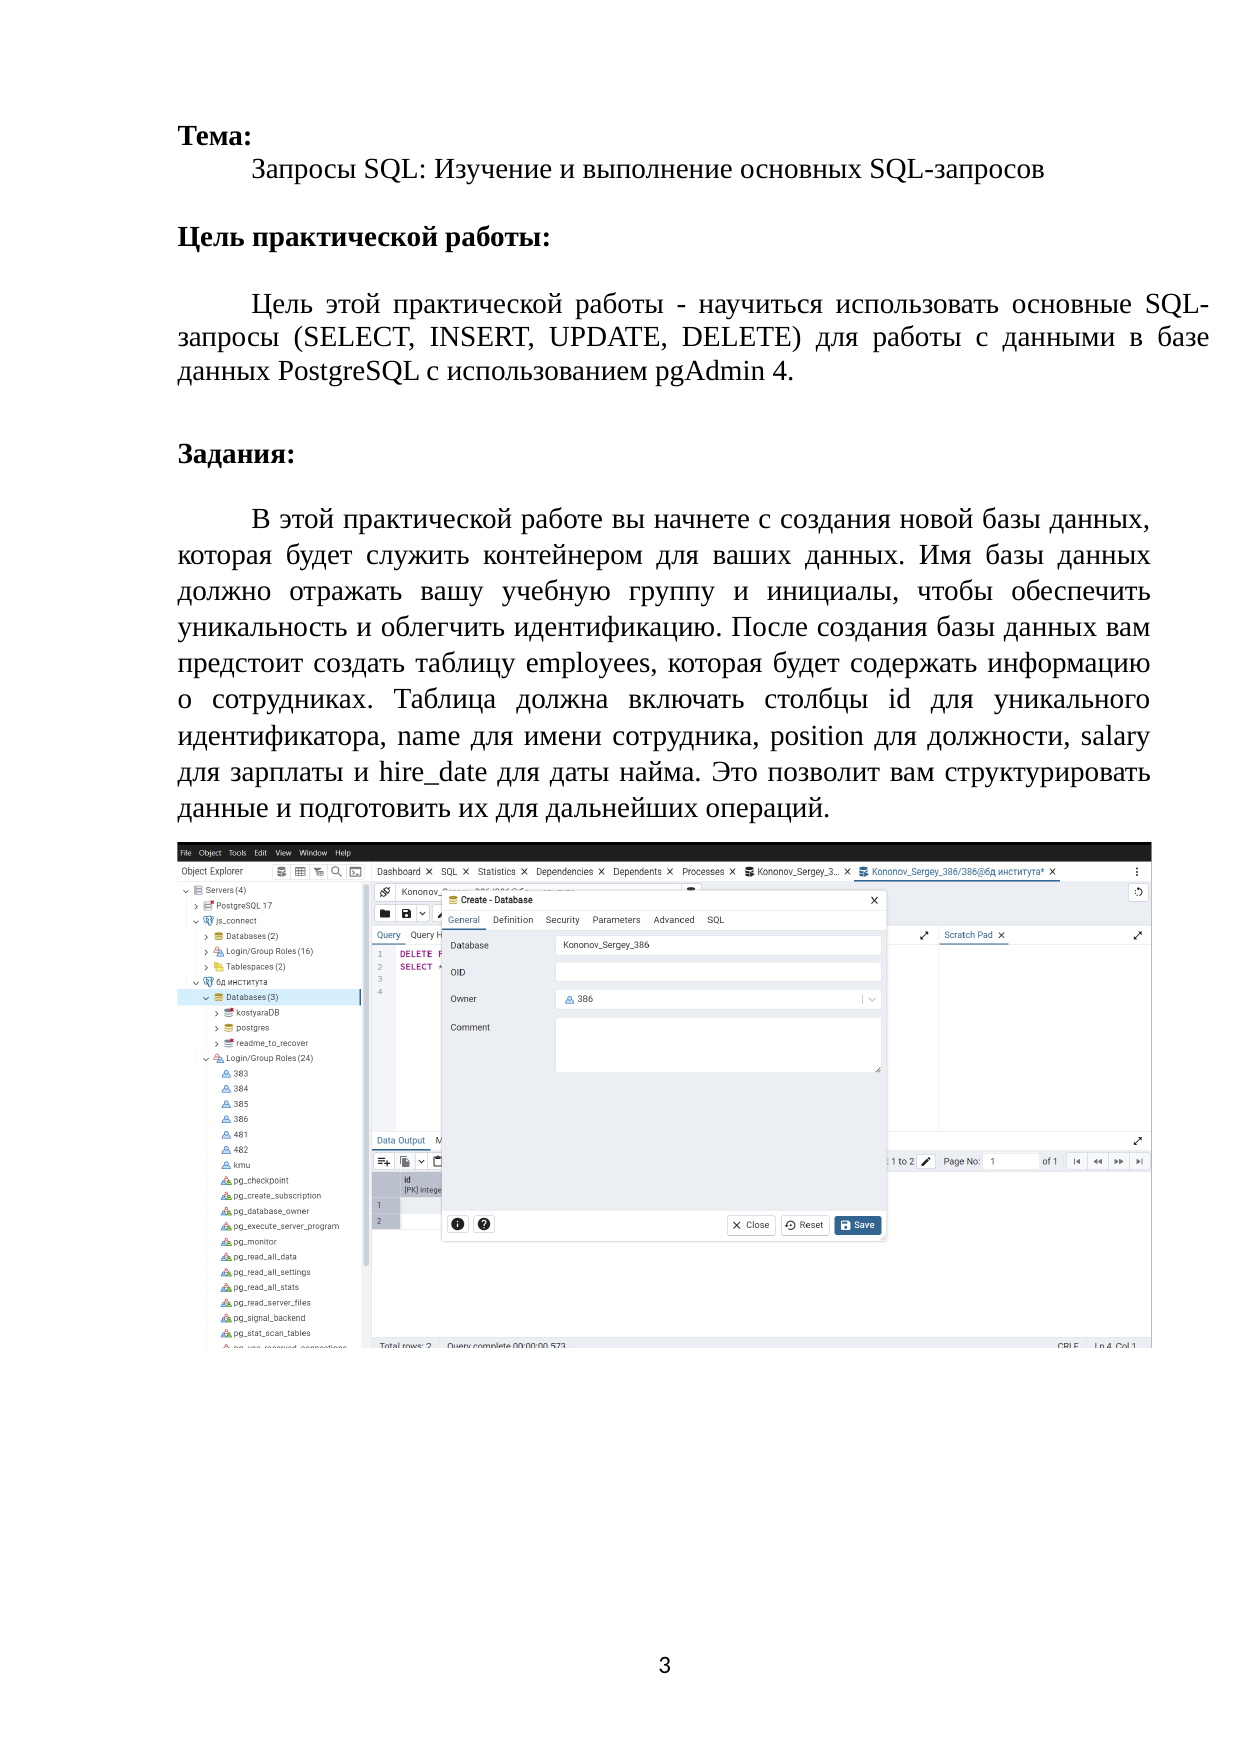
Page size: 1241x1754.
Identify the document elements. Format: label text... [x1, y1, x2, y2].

picture [177, 842, 1152, 1348]
text Цель практической работы: [177, 219, 1211, 252]
text В этой практической работе вы начнете с создания новой базы данных, которая будет служить контейнером для ваших данных. Имя базы данных должно отражать вашу учебную группу и инициалы, чтобы обеспечить уникальность и облегчить идентификацию. После создания базы данных вам предстоит создать таблицу employees, которая будет содержать информацию о сотрудниках. Таблица должна включать столбцы id для уникального идентификатора, name для имени сотрудника, position для должности, salary для зарплаты и hire_date для даты найма. Это позволит вам структурировать данные и подготовить их для дальнейших операций. [177, 501, 1152, 823]
text Цель этой практической работы - научиться использовать основные SQL-запросы (SELECT, INSERT, UPDATE, DELETE) для работы с данными в базе данных PostgreSQL с использованием pgAdmin 4. [177, 286, 1211, 386]
text Задания: [177, 437, 1211, 470]
text Запросы SQL: Изучение и выполнение основных SQL-запросов [177, 152, 1211, 185]
text Тема: [177, 118, 1211, 152]
